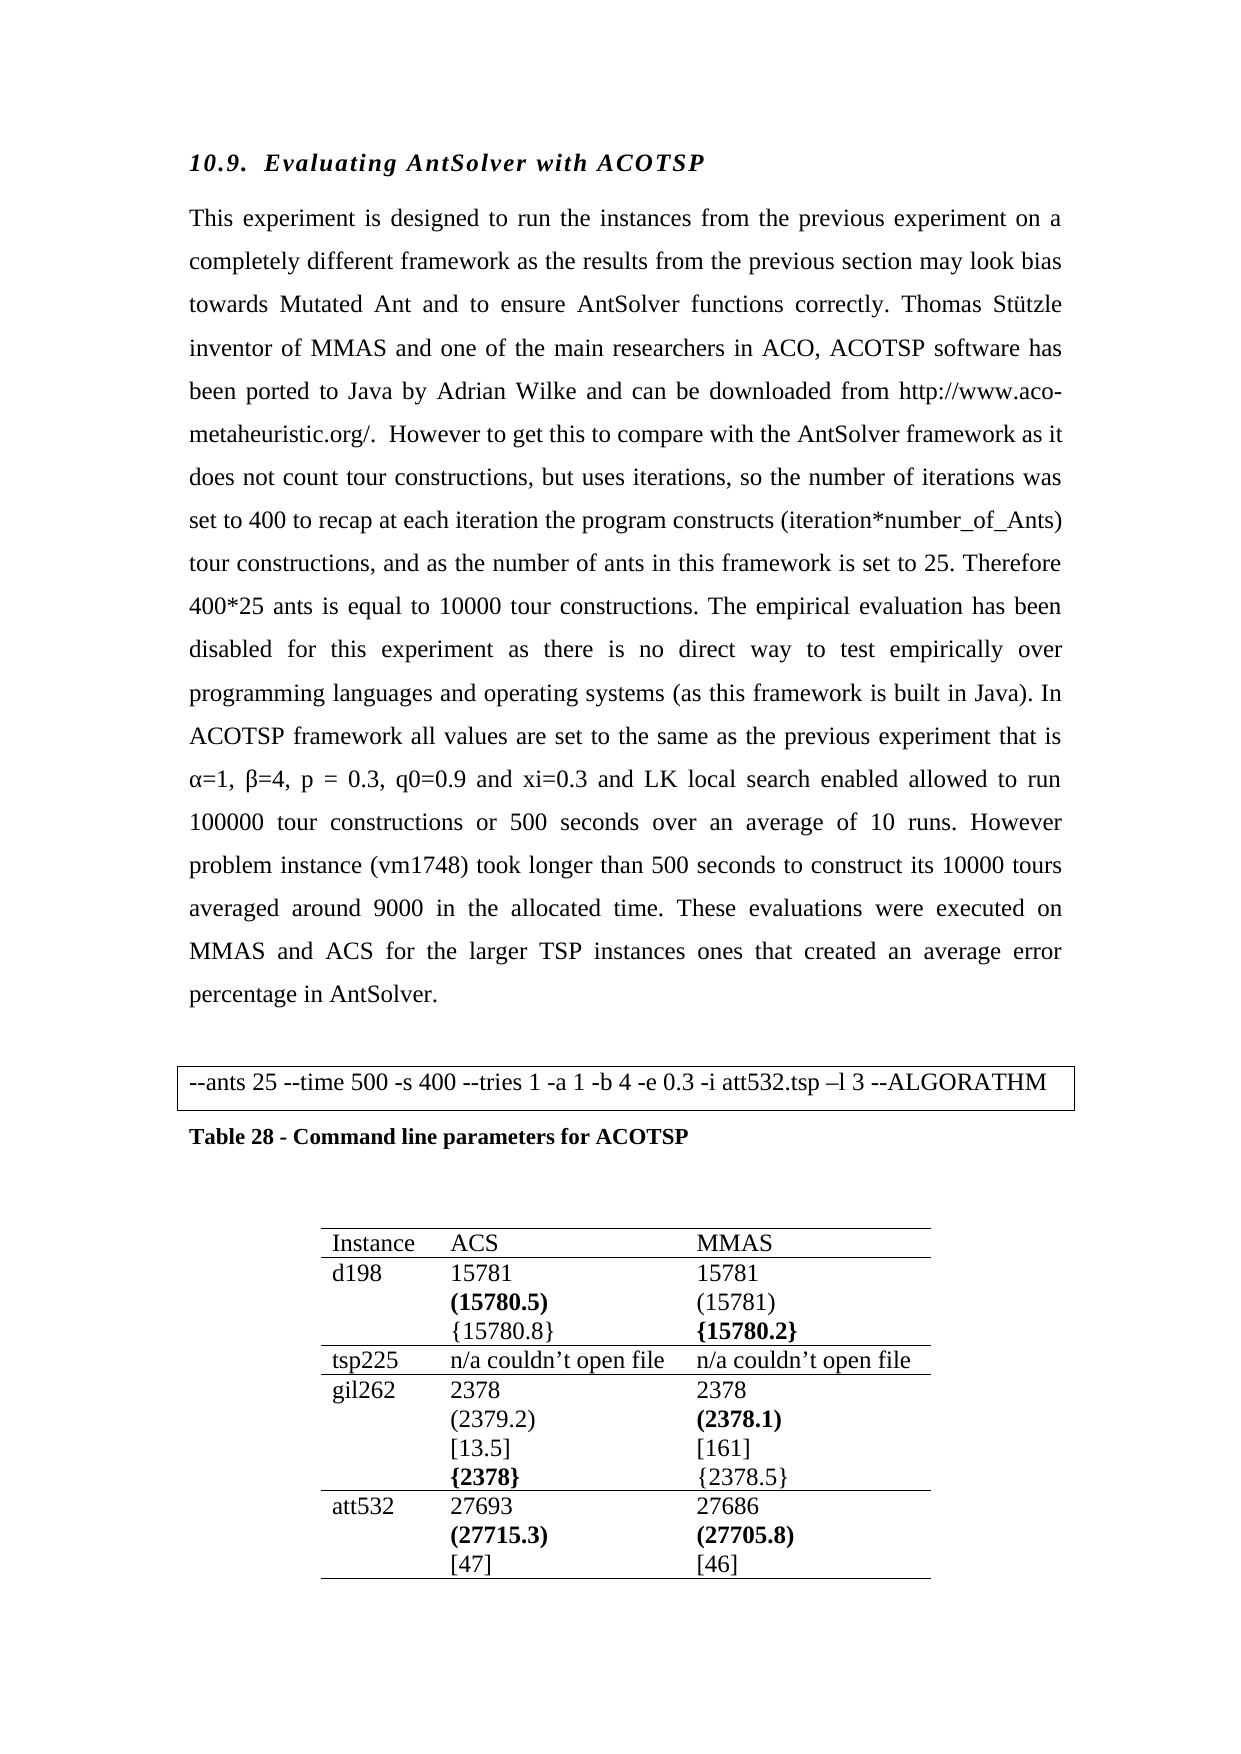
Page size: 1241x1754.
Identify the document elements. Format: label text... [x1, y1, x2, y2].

table_cell d198 [321, 1258, 439, 1344]
subtitle 10.9. Evaluating AntSolver with ACOTSP [189, 148, 1063, 176]
table_cell n/a couldn’t open file [685, 1346, 931, 1374]
table_cell 15781 (15781) {15780.2} [685, 1258, 931, 1344]
table_cell tsp225 [321, 1346, 439, 1374]
table_header --ants 25 --time 500 -s 400 --tries 1 -a 1 -b 4 -e 0.3 -i att532.tsp –l 3 --ALGORATHM [178, 1067, 1074, 1110]
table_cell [685, 1491, 931, 1578]
table_cell n/a couldn’t open file [439, 1346, 685, 1374]
table_header ACS [439, 1229, 685, 1257]
table_header MMAS [685, 1229, 931, 1257]
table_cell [439, 1491, 685, 1578]
table_header Instance [321, 1229, 439, 1257]
text Table 28 - Command line parameters for ACOTSP [189, 1123, 1063, 1150]
table_cell gil262 [321, 1375, 439, 1490]
table_cell 2378 (2379.2) [13.5] {2378} [439, 1375, 685, 1490]
table_cell att532 [321, 1491, 439, 1578]
text This experiment is designed to run the instances from the previous experiment on a completely different framework as the results from the previous section may look bias towards Mutated Ant and to ensure AntSolver functions correctly. Thomas Stützle inventor of MMAS and one of the main researchers in ACO, ACOTSP software has been ported to Java by Adrian Wilke and can be downloaded from http://www.aco-metaheuristic.org/. However to get this to compare with the AntSolver framework as it does not count tour constructions, but uses iterations, so the number of iterations was set to 400 to recap at each iteration the program constructs (iteration*number_of_Ants) tour constructions, and as the number of ants in this framework is set to 25. Therefore 400*25 ants is equal to 10000 tour constructions. The empirical evaluation has been disabled for this experiment as there is no direct way to test empirically over programming languages and operating systems (as this framework is built in Java). In ACOTSP framework all values are set to the same as the previous experiment that is α=1, β=4, p = 0.3, q0=0.9 and xi=0.3 and LK local search enabled allowed to run 100000 tour constructions or 500 seconds over an average of 10 runs. However problem instance (vm1748) took longer than 500 seconds to construct its 10000 tours averaged around 9000 in the allocated time. These evaluations were executed on MMAS and ACS for the larger TSP instances ones that created an average error percentage in AntSolver. [189, 203, 1063, 1008]
table_cell 2378 (2378.1) [161] {2378.5} [685, 1375, 931, 1490]
table_cell 15781 (15780.5) {15780.8} [439, 1258, 685, 1344]
